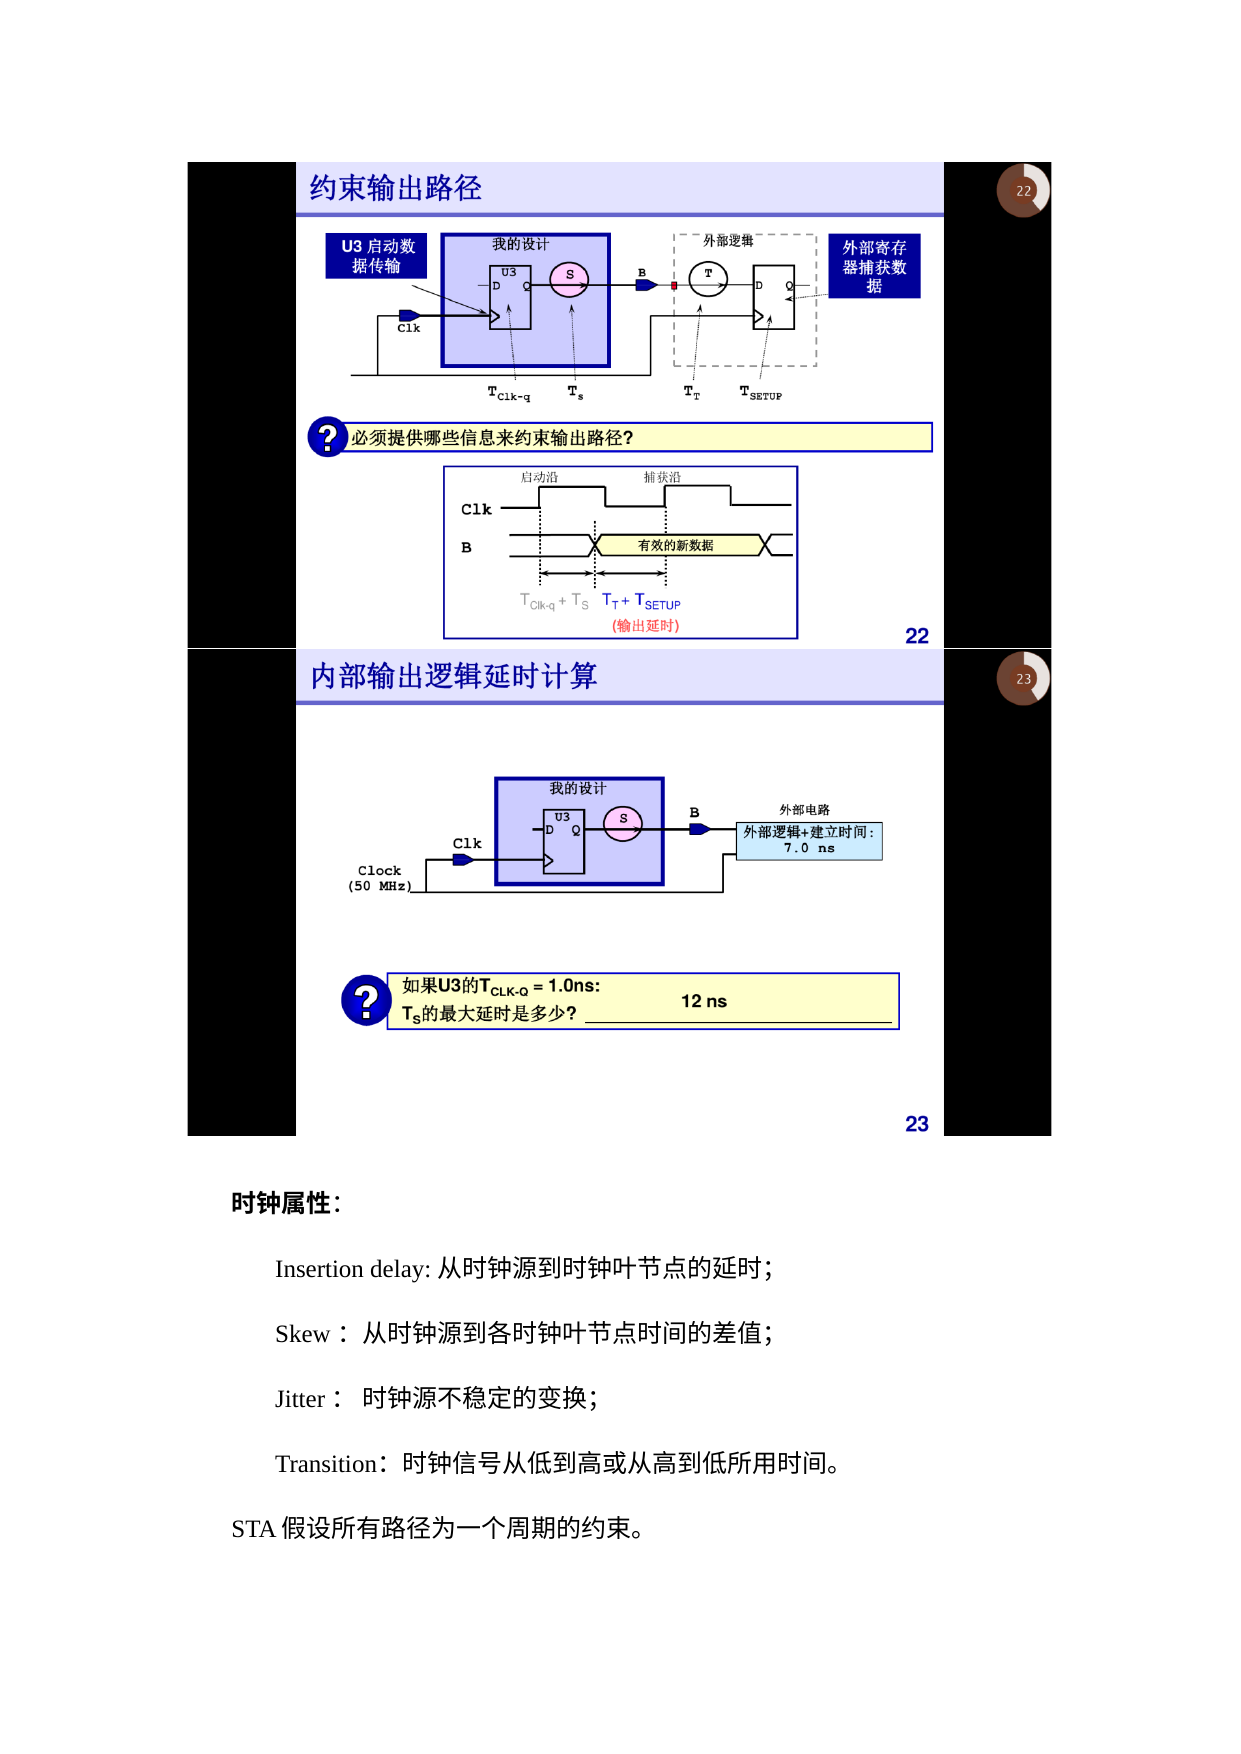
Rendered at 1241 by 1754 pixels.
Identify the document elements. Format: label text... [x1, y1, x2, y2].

list 时钟属性： [187, 1169, 1053, 1234]
list Jitter ： 时钟源不稳定的变换； [231, 1364, 1053, 1429]
list STA假设所有路径为一个周期的约束。 [187, 1494, 1053, 1559]
picture [187, 649, 1052, 1136]
list Transition：时钟信号从低到高或从高到低所用时间。 [231, 1429, 1053, 1494]
picture [187, 162, 1052, 648]
list Skew ：从时钟源到各时钟叶节点时间的差值； [231, 1299, 1053, 1364]
list Insertion delay: 从时钟源到时钟叶节点的延时； [231, 1234, 1053, 1299]
